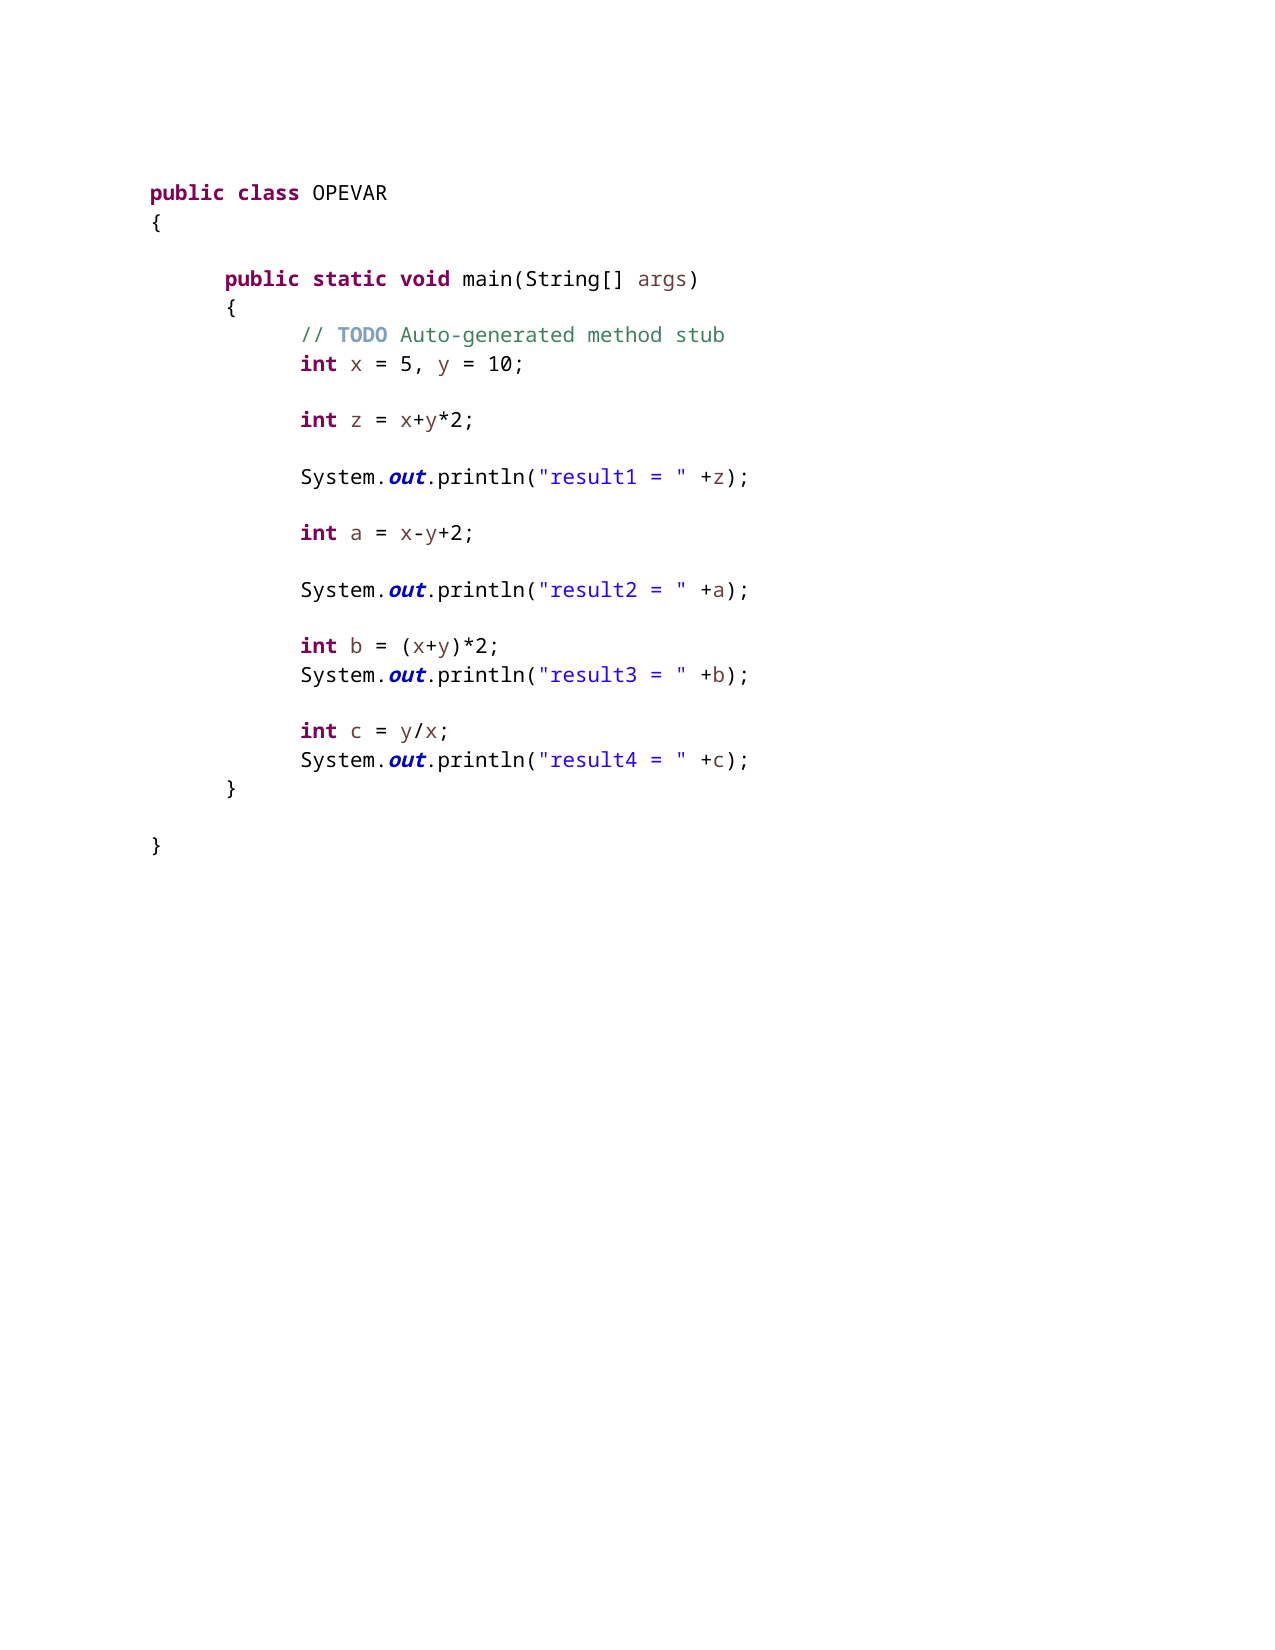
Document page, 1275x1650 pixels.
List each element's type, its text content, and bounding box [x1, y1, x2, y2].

text { [150, 292, 1125, 321]
text System.out.println("result2 = " +a); [150, 575, 1125, 603]
text { [150, 207, 1125, 235]
text System.out.println("result3 = " +b); [150, 660, 1125, 688]
text public static void main(String[] args) [150, 264, 1125, 292]
text } [150, 773, 1125, 802]
text // TODO Auto-generated method stub [150, 321, 1125, 349]
text int z = x+y*2; [150, 406, 1125, 434]
text int c = y/x; [150, 716, 1125, 745]
text int x = 5, y = 10; [150, 349, 1125, 377]
text int b = (x+y)*2; [150, 631, 1125, 660]
text System.out.println("result4 = " +c); [150, 745, 1125, 773]
text } [150, 830, 1125, 858]
text System.out.println("result1 = " +z); [150, 462, 1125, 490]
text int a = x-y+2; [150, 518, 1125, 547]
text public class OPEVAR [150, 178, 1125, 207]
